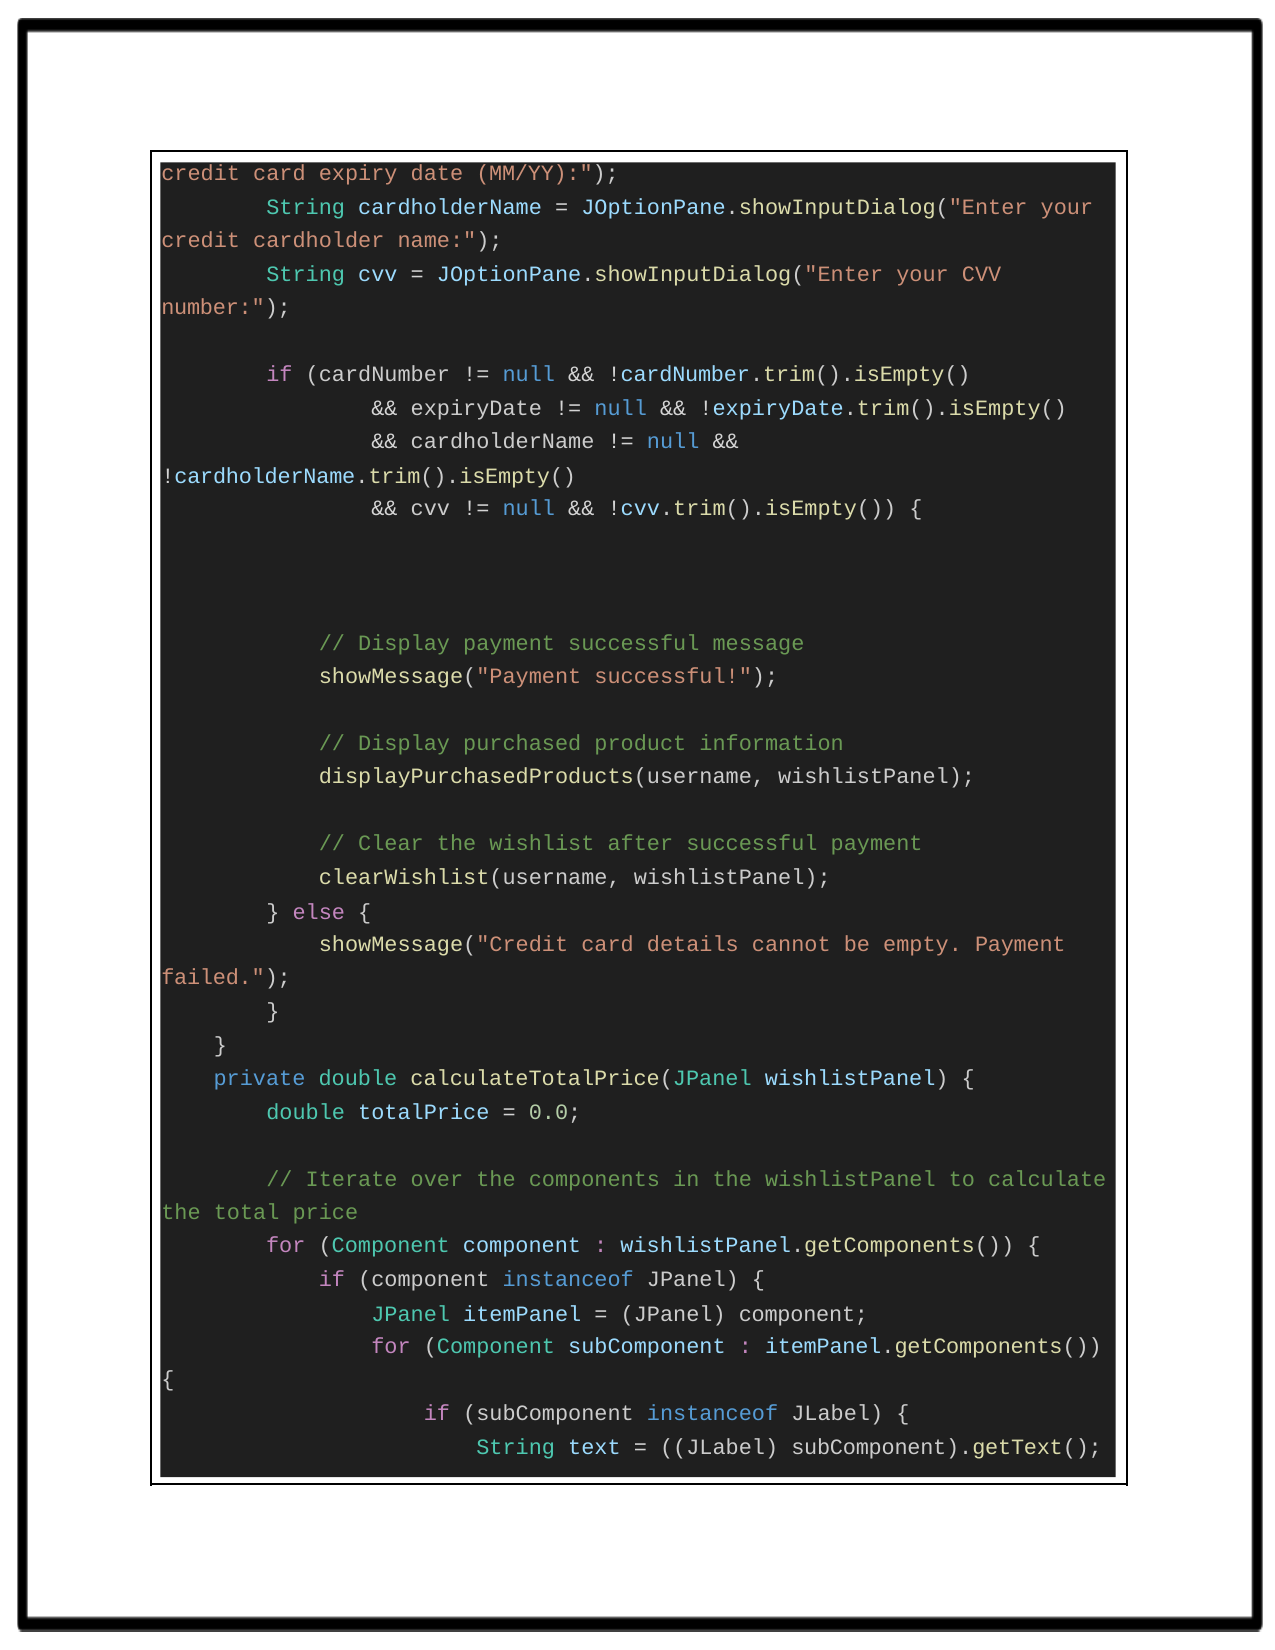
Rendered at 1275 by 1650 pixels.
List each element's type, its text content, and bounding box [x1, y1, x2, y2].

text } else { [266, 899, 1164, 924]
text credit card expiry date (MM/YY):"); [161, 162, 1164, 187]
text !cardholderName.trim().isEmpty() [161, 464, 1164, 488]
text if (cardNumber != null && !cardNumber.trim().isEmpty() [266, 363, 1164, 388]
text // Clear the wishlist after successful payment clearWishlist(username, wishlistPanel); [318, 832, 1164, 891]
text } [213, 1034, 1164, 1059]
text // Display payment successful message showMessage("Payment successful!"); [318, 632, 897, 690]
text private double calculateTotalPrice(JPanel wishlistPanel) { double totalPrice = 0.0; [213, 1067, 988, 1126]
text // Iterate over the components in the wishlistPanel to calculate the total price [161, 1168, 1124, 1226]
text if (subComponent instanceof JLabel) { [423, 1402, 1164, 1427]
text { [161, 1369, 1164, 1393]
picture [17, 18, 1263, 1632]
text for (Component component : wishlistPanel.getComponents()) { if (component instanceof JPanel) { [266, 1235, 1054, 1293]
text String cvv = JOptionPane.showInputDialog("Enter your CVV number:"); [161, 263, 1112, 321]
text } [266, 1000, 1164, 1025]
text && expiryDate != null && !expiryDate.trim().isEmpty() && cardholderName != null && [371, 397, 1082, 455]
text failed."); [161, 967, 1164, 991]
text JPanel itemPanel = (JPanel) component; [371, 1302, 1164, 1326]
text for (Component subComponent : itemPanel.getComponents()) [371, 1335, 1164, 1360]
text String cardholderName = JOptionPane.showInputDialog("Enter your credit cardholder name:"); [161, 196, 1164, 254]
text // Display purchased product information displayPurchasedProducts(username, wishlistPanel); [318, 732, 1164, 790]
text showMessage("Credit card details cannot be empty. Payment [318, 933, 1164, 958]
text && cvv != null && !cvv.trim().isEmpty()) { [371, 497, 1164, 522]
text String text = ((JLabel) subComponent).getText(); [476, 1436, 1164, 1461]
